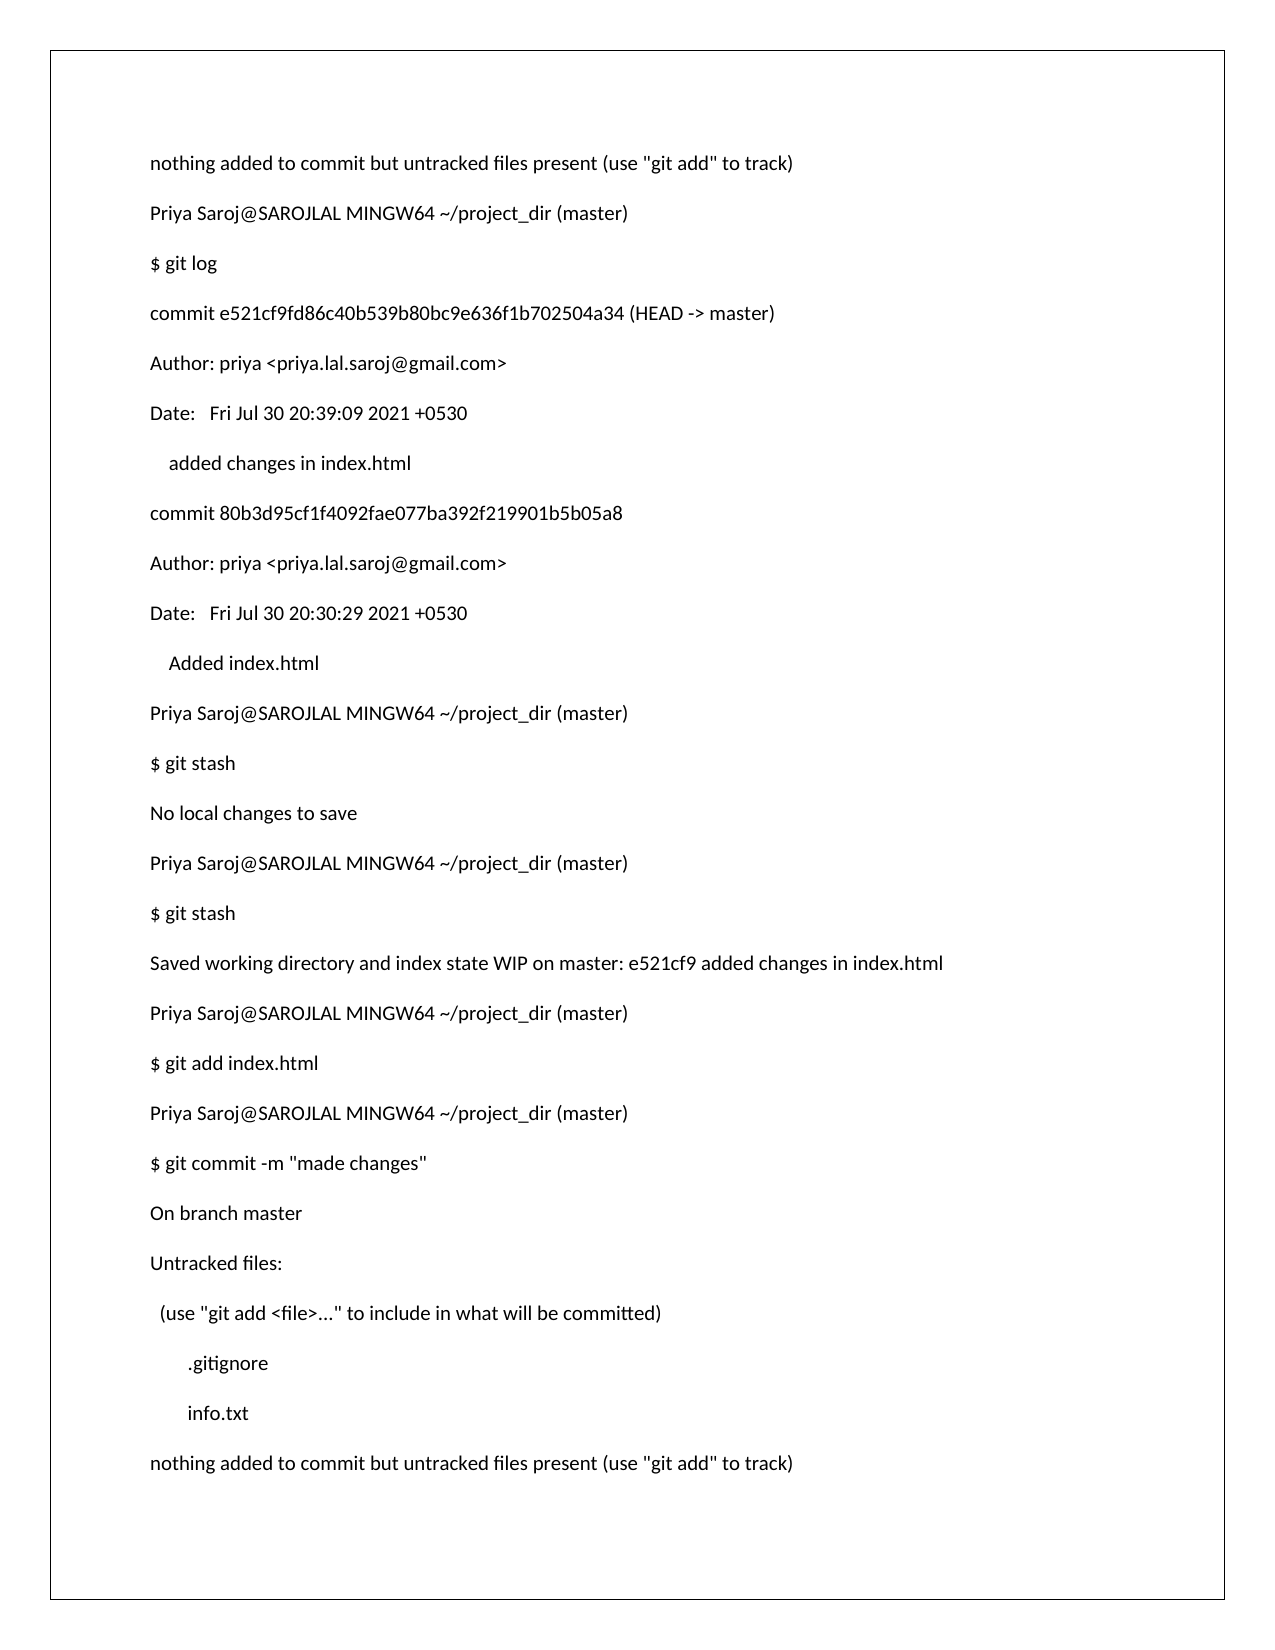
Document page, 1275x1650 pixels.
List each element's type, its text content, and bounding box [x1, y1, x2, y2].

text nothing added to commit but untracked files present (use "git add" to track) [150, 150, 1125, 175]
text $ git stash [150, 900, 1125, 925]
text Added index.html [150, 650, 1125, 675]
text commit e521cf9fd86c40b539b80bc9e636f1b702504a34 (HEAD -> master) [150, 300, 1125, 325]
text Date: Fri Jul 30 20:30:29 2021 +0530 [150, 600, 1125, 625]
text added changes in index.html [150, 450, 1125, 475]
text $ git add index.html [150, 1050, 1125, 1075]
text Priya Saroj@SAROJLAL MINGW64 ~/project_dir (master) [150, 850, 1125, 875]
text On branch master [150, 1200, 1125, 1225]
text Saved working directory and index state WIP on master: e521cf9 added changes in index.html [150, 950, 1125, 975]
text Author: priya <priya.lal.saroj@gmail.com> [150, 350, 1125, 375]
text Author: priya <priya.lal.saroj@gmail.com> [150, 550, 1125, 575]
text Priya Saroj@SAROJLAL MINGW64 ~/project_dir (master) [150, 1100, 1125, 1125]
text Date: Fri Jul 30 20:39:09 2021 +0530 [150, 400, 1125, 425]
text $ git stash [150, 750, 1125, 775]
text commit 80b3d95cf1f4092fae077ba392f219901b5b05a8 [150, 500, 1125, 525]
text $ git log [150, 250, 1125, 275]
text No local changes to save [150, 800, 1125, 825]
text Priya Saroj@SAROJLAL MINGW64 ~/project_dir (master) [150, 700, 1125, 725]
text .gitignore [150, 1350, 1125, 1375]
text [150, 200, 1125, 225]
text Priya Saroj@SAROJLAL MINGW64 ~/project_dir (master) [150, 1000, 1125, 1025]
text $ git commit -m "made changes" [150, 1150, 1125, 1175]
text nothing added to commit but untracked files present (use "git add" to track) [150, 1450, 1125, 1475]
text (use "git add <file>..." to include in what will be committed) [150, 1300, 1125, 1325]
text info.txt [150, 1400, 1125, 1425]
text Untracked files: [150, 1250, 1125, 1275]
